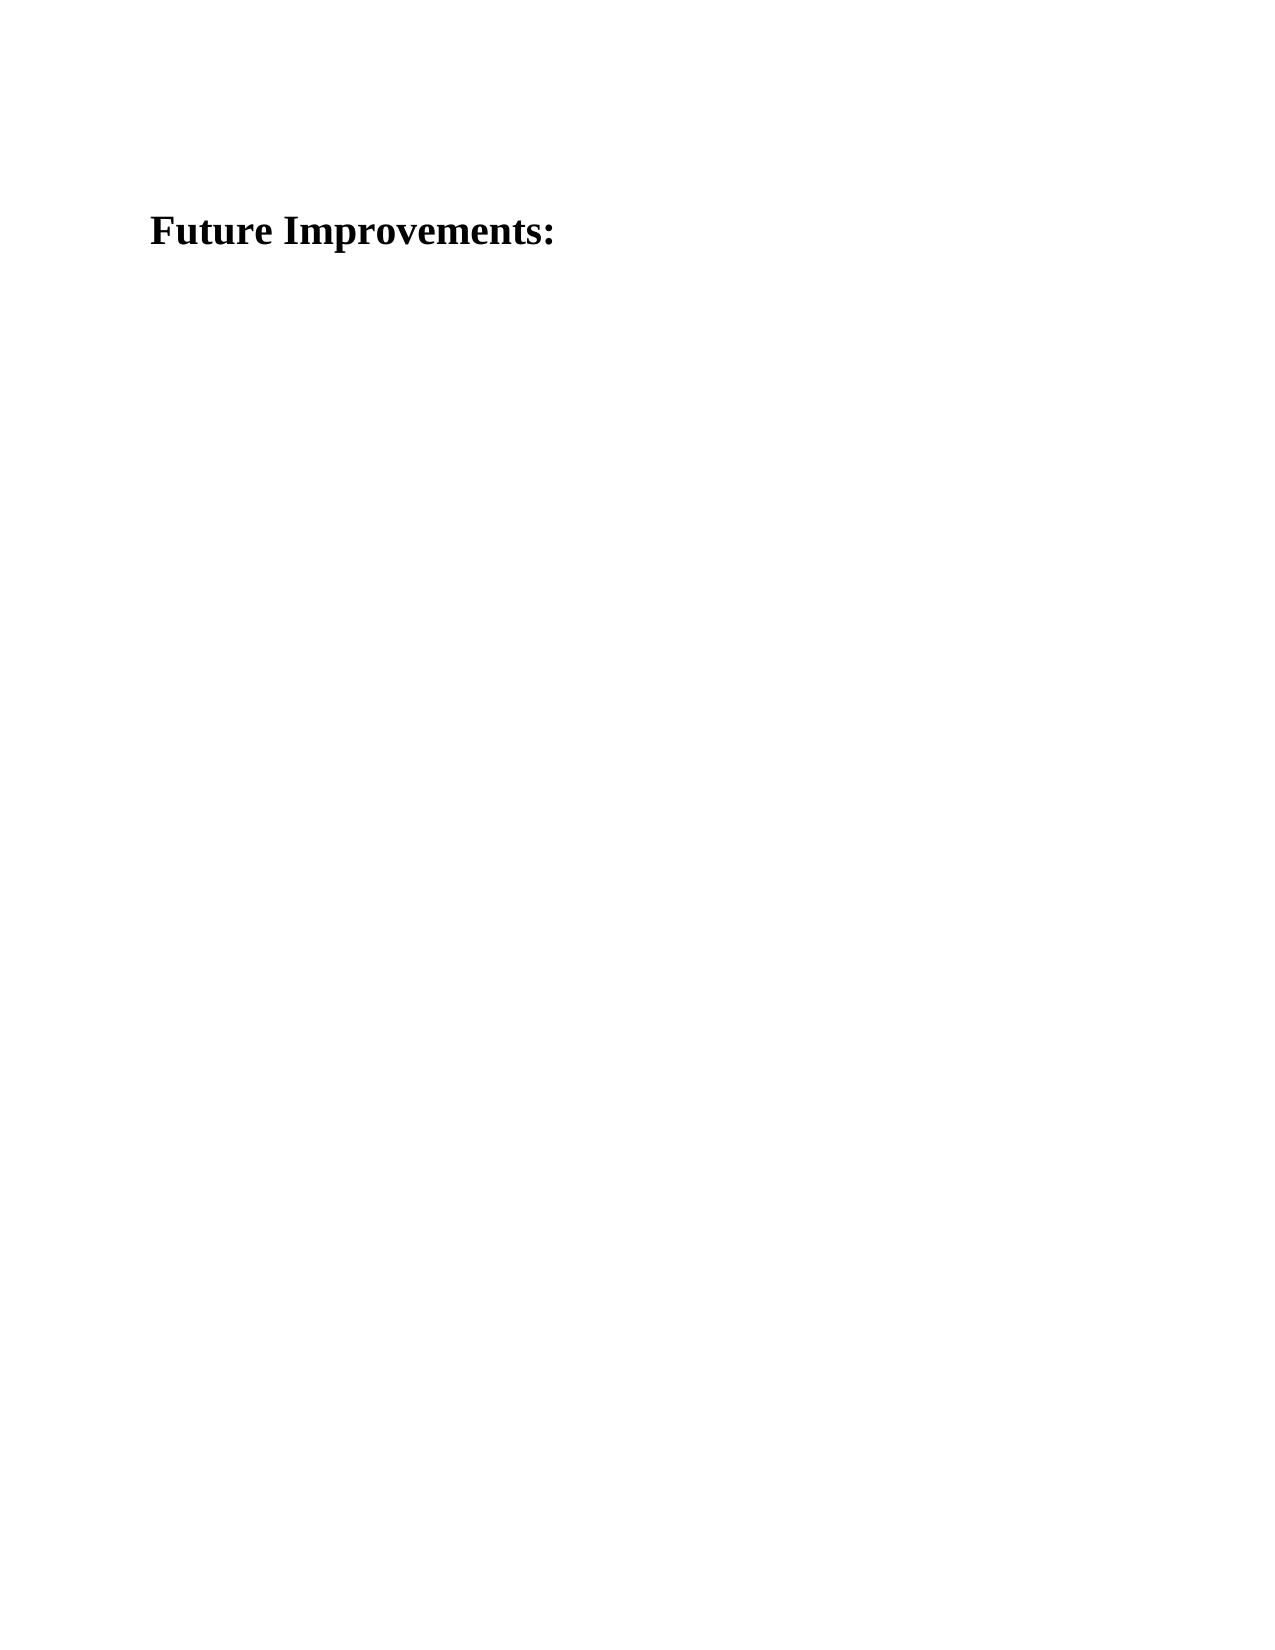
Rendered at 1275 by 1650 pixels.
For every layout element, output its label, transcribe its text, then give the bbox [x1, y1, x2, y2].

text Future Improvements: [150, 205, 1125, 253]
